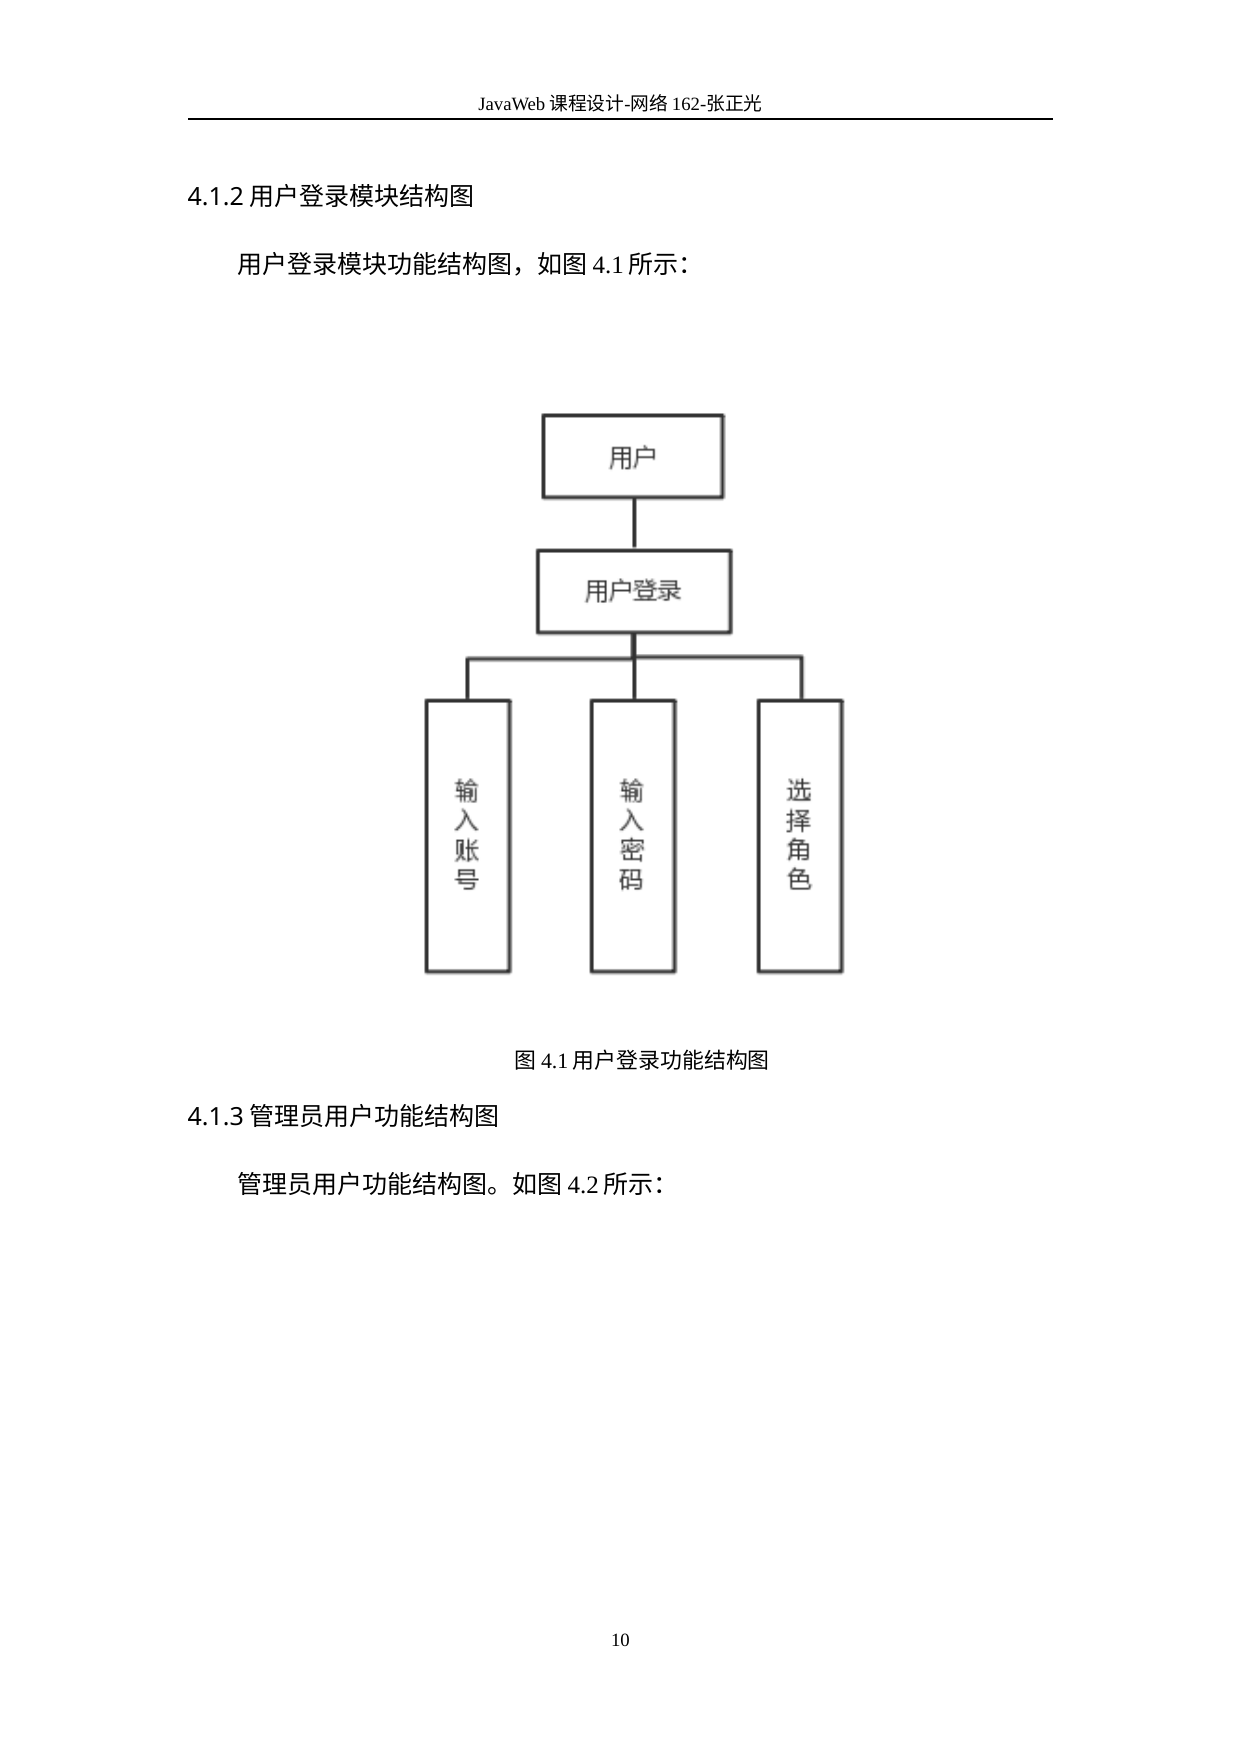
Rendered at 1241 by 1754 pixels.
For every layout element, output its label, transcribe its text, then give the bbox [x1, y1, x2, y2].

subtitle 4.1.3管理员用户功能结构图 [187, 1082, 1053, 1147]
text 管理员用户功能结构图。如图4.2所示： [187, 1150, 1053, 1215]
text 图4.1用户登录功能结构图 [187, 1043, 1053, 1075]
subtitle 4.1.2用户登录模块结构图 [187, 162, 1053, 227]
picture [338, 327, 902, 1029]
text 用户登录模块功能结构图，如图4.1所示： [187, 230, 1053, 295]
